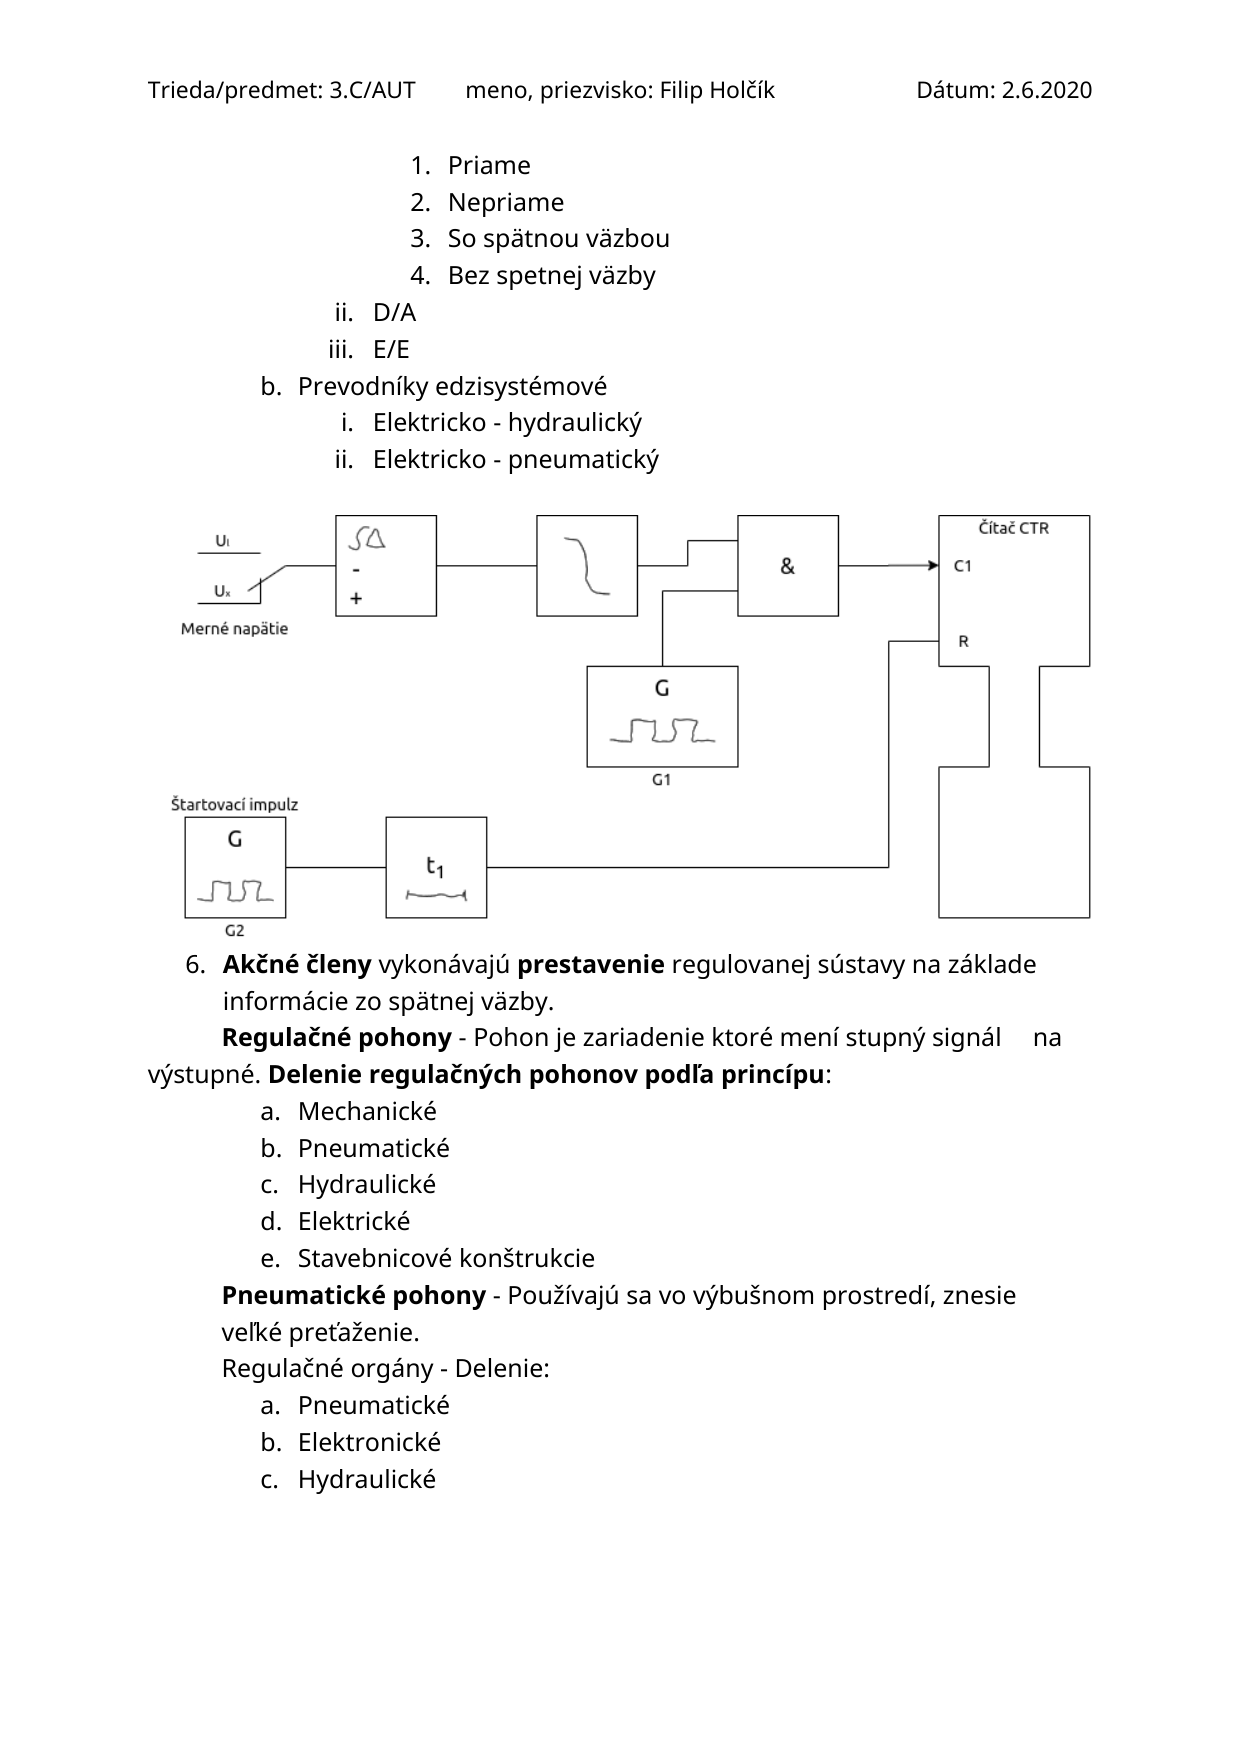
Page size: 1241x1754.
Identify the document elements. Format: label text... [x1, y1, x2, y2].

list Regulačné orgány - Delenie: [148, 1351, 1093, 1385]
list D/A [354, 295, 1093, 329]
list Pneumatické pohony - Používajú sa vo výbušnom prostredí, znesie veľké preťaženie. [148, 1277, 1093, 1348]
list Elektronické [260, 1424, 1093, 1459]
list Bez spetnej väzby [410, 258, 1093, 292]
list Elektricko - hydraulický [354, 405, 1093, 439]
list Nepriame [410, 184, 1093, 218]
list So spätnou väzbou [410, 221, 1093, 255]
list Elektrické [260, 1204, 1093, 1238]
list Hydraulické [260, 1461, 1093, 1495]
list Akčné členy vykonávajú prestavenie regulovanej sústavy na základe informácie zo spätnej väzby. [185, 947, 1093, 1017]
list Priame [410, 148, 1093, 182]
list Regulačné pohony - Pohon je zariadenie ktoré mení stupný signál na výstupné. Delenie regulačných pohonov podľa princípu: [148, 1020, 1093, 1091]
list Mechanické [260, 1094, 1093, 1128]
list Stavebnicové konštrukcie [260, 1241, 1093, 1275]
list E/E [354, 331, 1093, 366]
list Pneumatické [260, 1388, 1093, 1422]
list Elektricko - pneumatický [354, 442, 1093, 476]
list Prevodníky edzisystémové [260, 368, 1093, 402]
list Hydraulické [260, 1167, 1093, 1201]
list Pneumatické [260, 1130, 1093, 1164]
picture [147, 515, 1093, 945]
